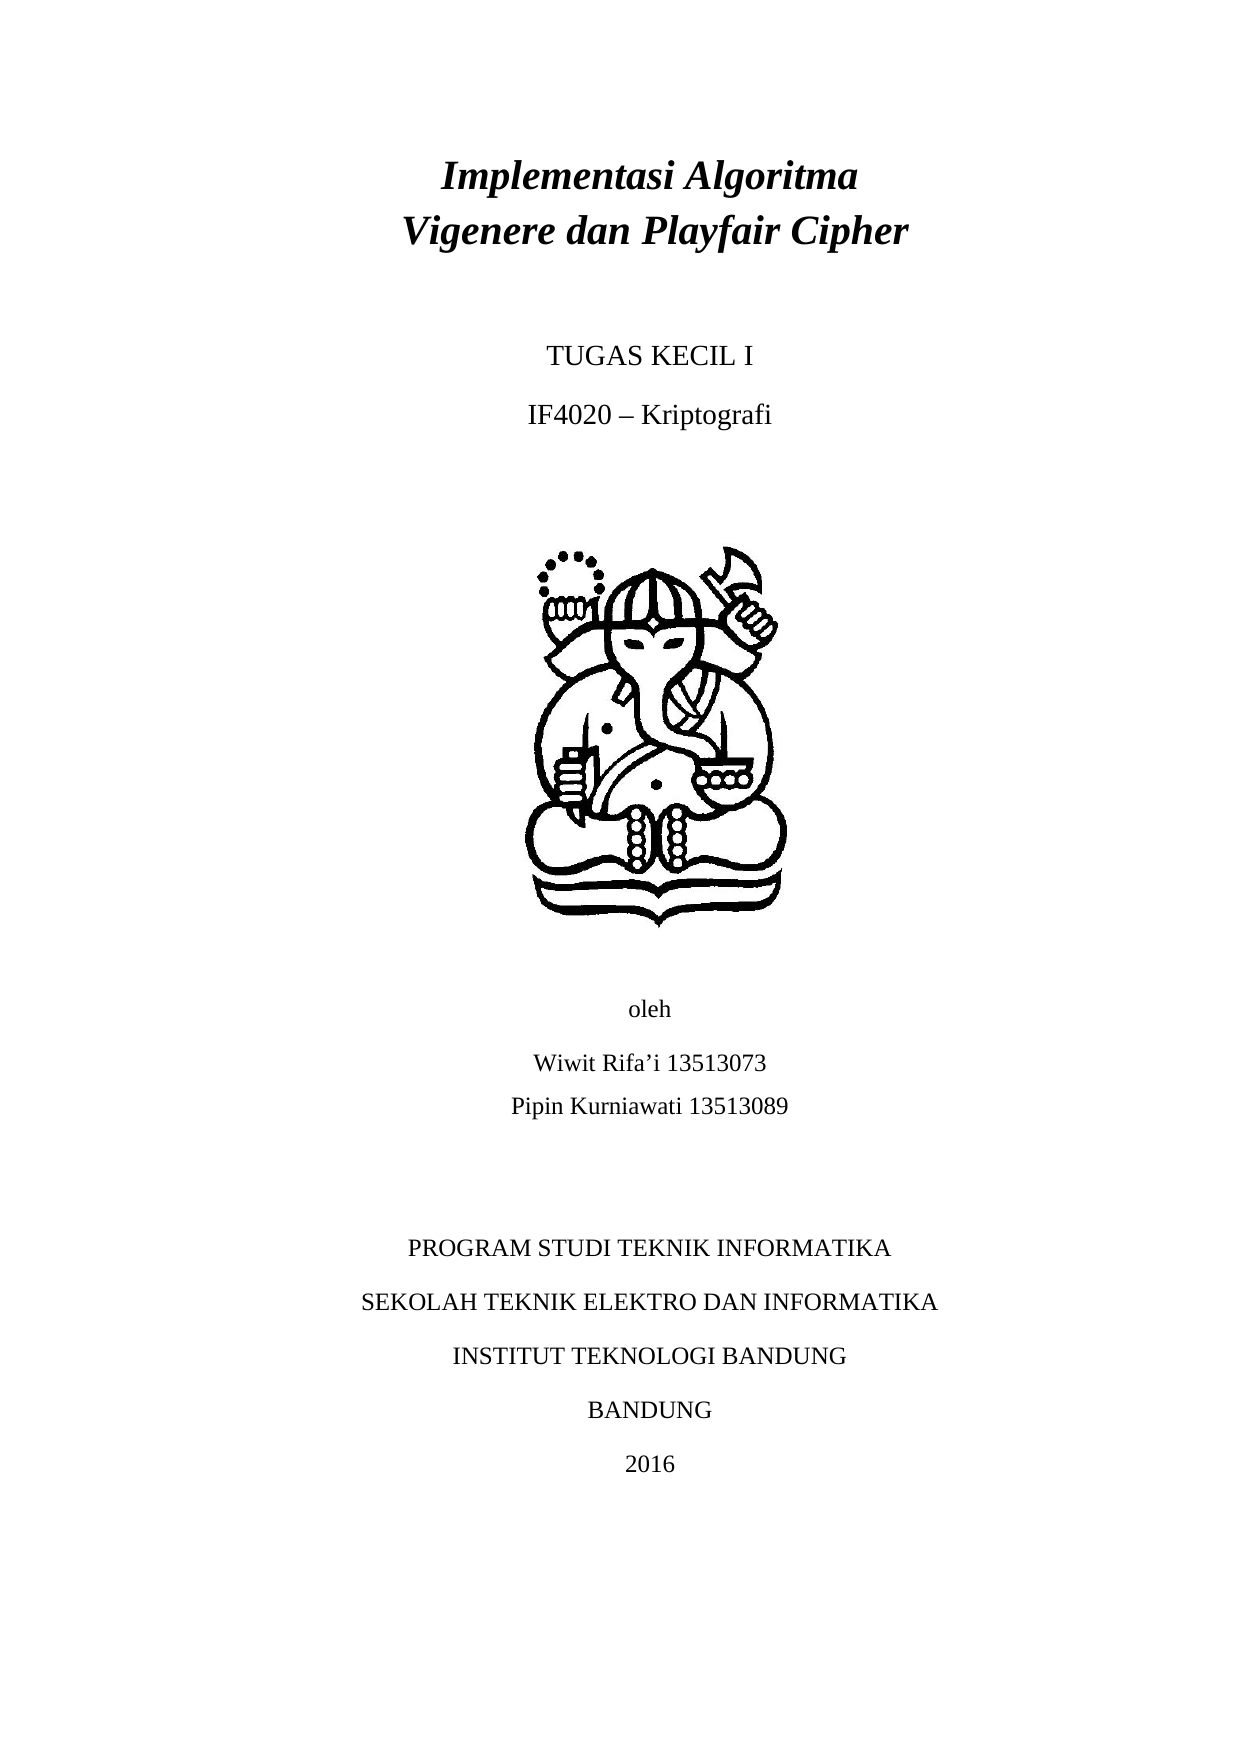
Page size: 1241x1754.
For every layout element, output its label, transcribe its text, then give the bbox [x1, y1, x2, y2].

text Wiwit Rifa’i 13513073 [177, 1048, 1122, 1077]
text IF4020 – Kriptografi [177, 397, 1122, 431]
text oleh [177, 994, 1122, 1023]
text PROGRAM STUDI TEKNIK INFORMATIKA [177, 1233, 1122, 1262]
text INSTITUT TEKNOLOGI BANDUNG [177, 1341, 1122, 1370]
text 2016 [177, 1449, 1122, 1477]
picture [498, 517, 814, 944]
text Implementasi Algoritma [177, 150, 1122, 198]
text BANDUNG [177, 1395, 1122, 1424]
text Vigenere dan Playfair Cipher [177, 205, 1122, 253]
text SEKOLAH TEKNIK ELEKTRO DAN INFORMATIKA [177, 1287, 1122, 1316]
text TUGAS KECIL I [177, 338, 1122, 371]
text Pipin Kurniawati 13513089 [177, 1091, 1122, 1120]
